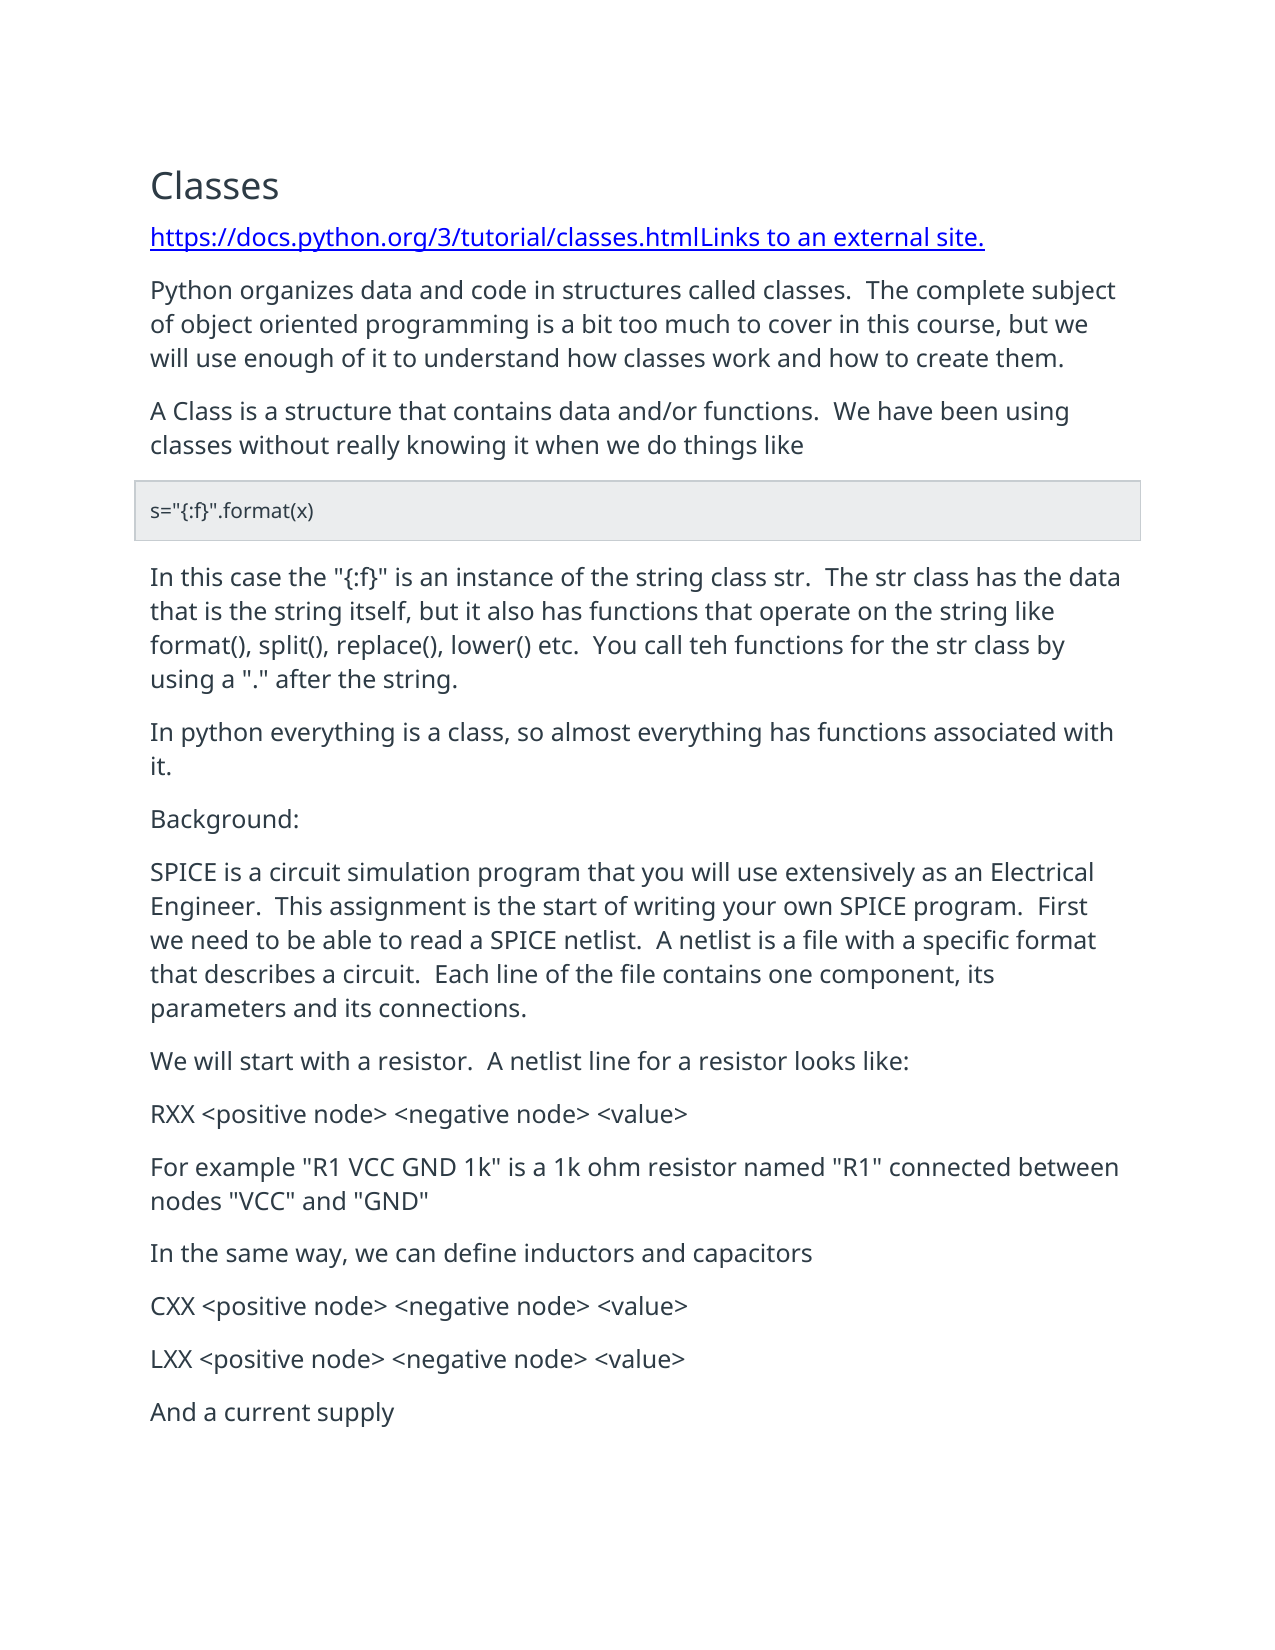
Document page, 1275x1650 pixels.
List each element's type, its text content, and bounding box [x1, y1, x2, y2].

text Python organizes data and code in structures called classes. The complete subject of object oriented programming is a bit too much to cover in this course, but we will use enough of it to understand how classes work and how to create them. [150, 273, 1125, 375]
text SPICE is a circuit simulation program that you will use extensively as an Electrical Engineer. This assignment is the start of writing your own SPICE program. First we need to be able to read a SPICE netlist. A netlist is a file with a specific format that describes a circuit. Each line of the file contains one component, its parameters and its connections. [150, 854, 1125, 1025]
text We will start with a resistor. A netlist line for a resistor looks like: [150, 1044, 1125, 1078]
text LXX <positive node> <negative node> <value> [150, 1342, 1125, 1376]
text And a current supply [150, 1394, 1125, 1429]
text Classes [150, 159, 1125, 210]
text In python everything is a class, so almost everything has functions associated with it. [150, 715, 1125, 783]
text s="{:f}".format(x) [136, 482, 1140, 540]
text In the same way, we can define inductors and capacitors [150, 1236, 1125, 1270]
text RXX <positive node> <negative node> <value> [150, 1096, 1125, 1131]
text For example "R1 VCC GND 1k" is a 1k ohm resistor named "R1" connected between nodes "VCC" and "GND" [150, 1149, 1125, 1217]
text In this case the "{:f}" is an instance of the string class str. The str class has the data that is the string itself, but it also has functions that operate on the string like format(), split(), replace(), lower() etc. You call teh functions for the str class by using a "." after the string. [150, 560, 1125, 696]
text A Class is a structure that contains data and/or functions. We have been using classes without really knowing it when we do things like [150, 393, 1125, 462]
text CXX <positive node> <negative node> <value> [150, 1289, 1125, 1323]
text https://docs.python.org/3/tutorial/classes.htmlLinks to an external site. [150, 220, 1125, 254]
text Background: [150, 802, 1125, 836]
